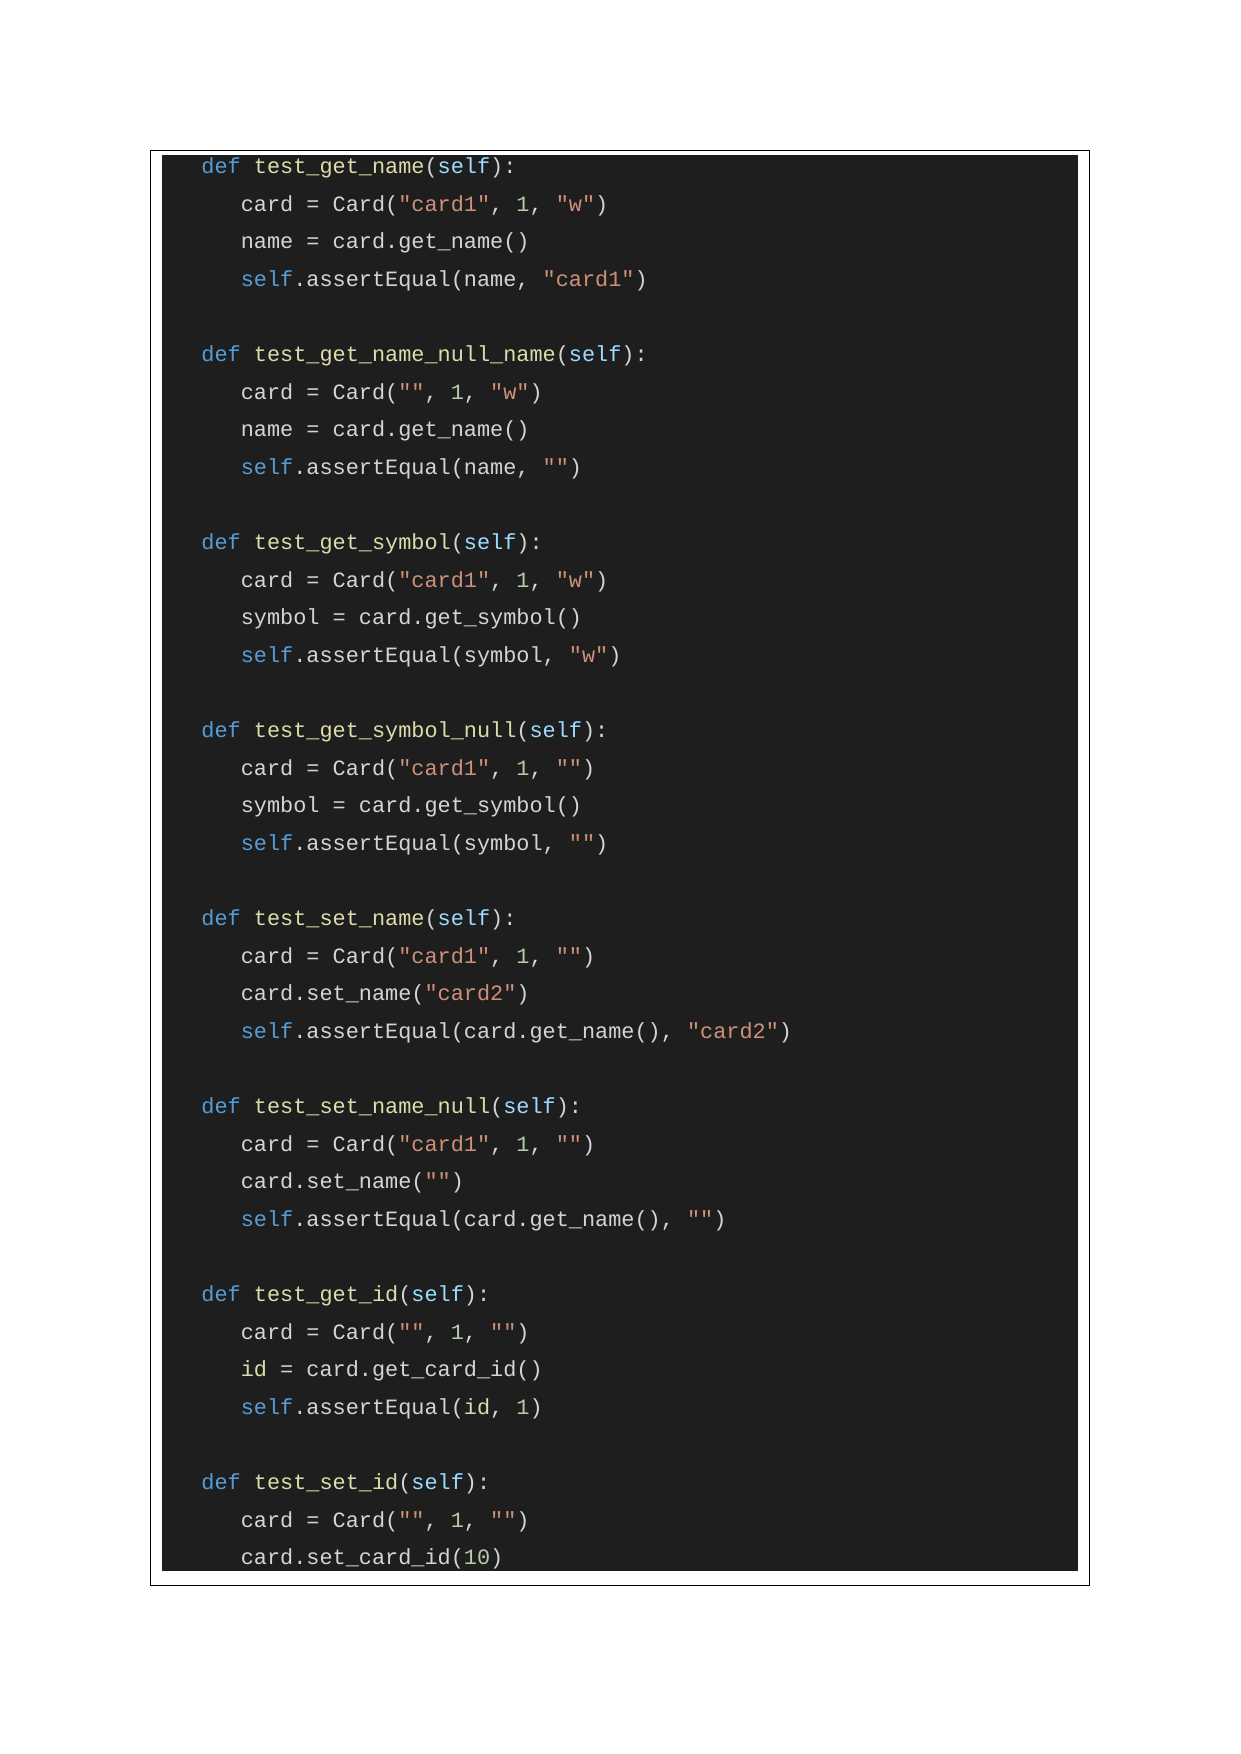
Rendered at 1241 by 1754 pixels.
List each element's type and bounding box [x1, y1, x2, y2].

table_cell [151, 151, 1089, 1585]
